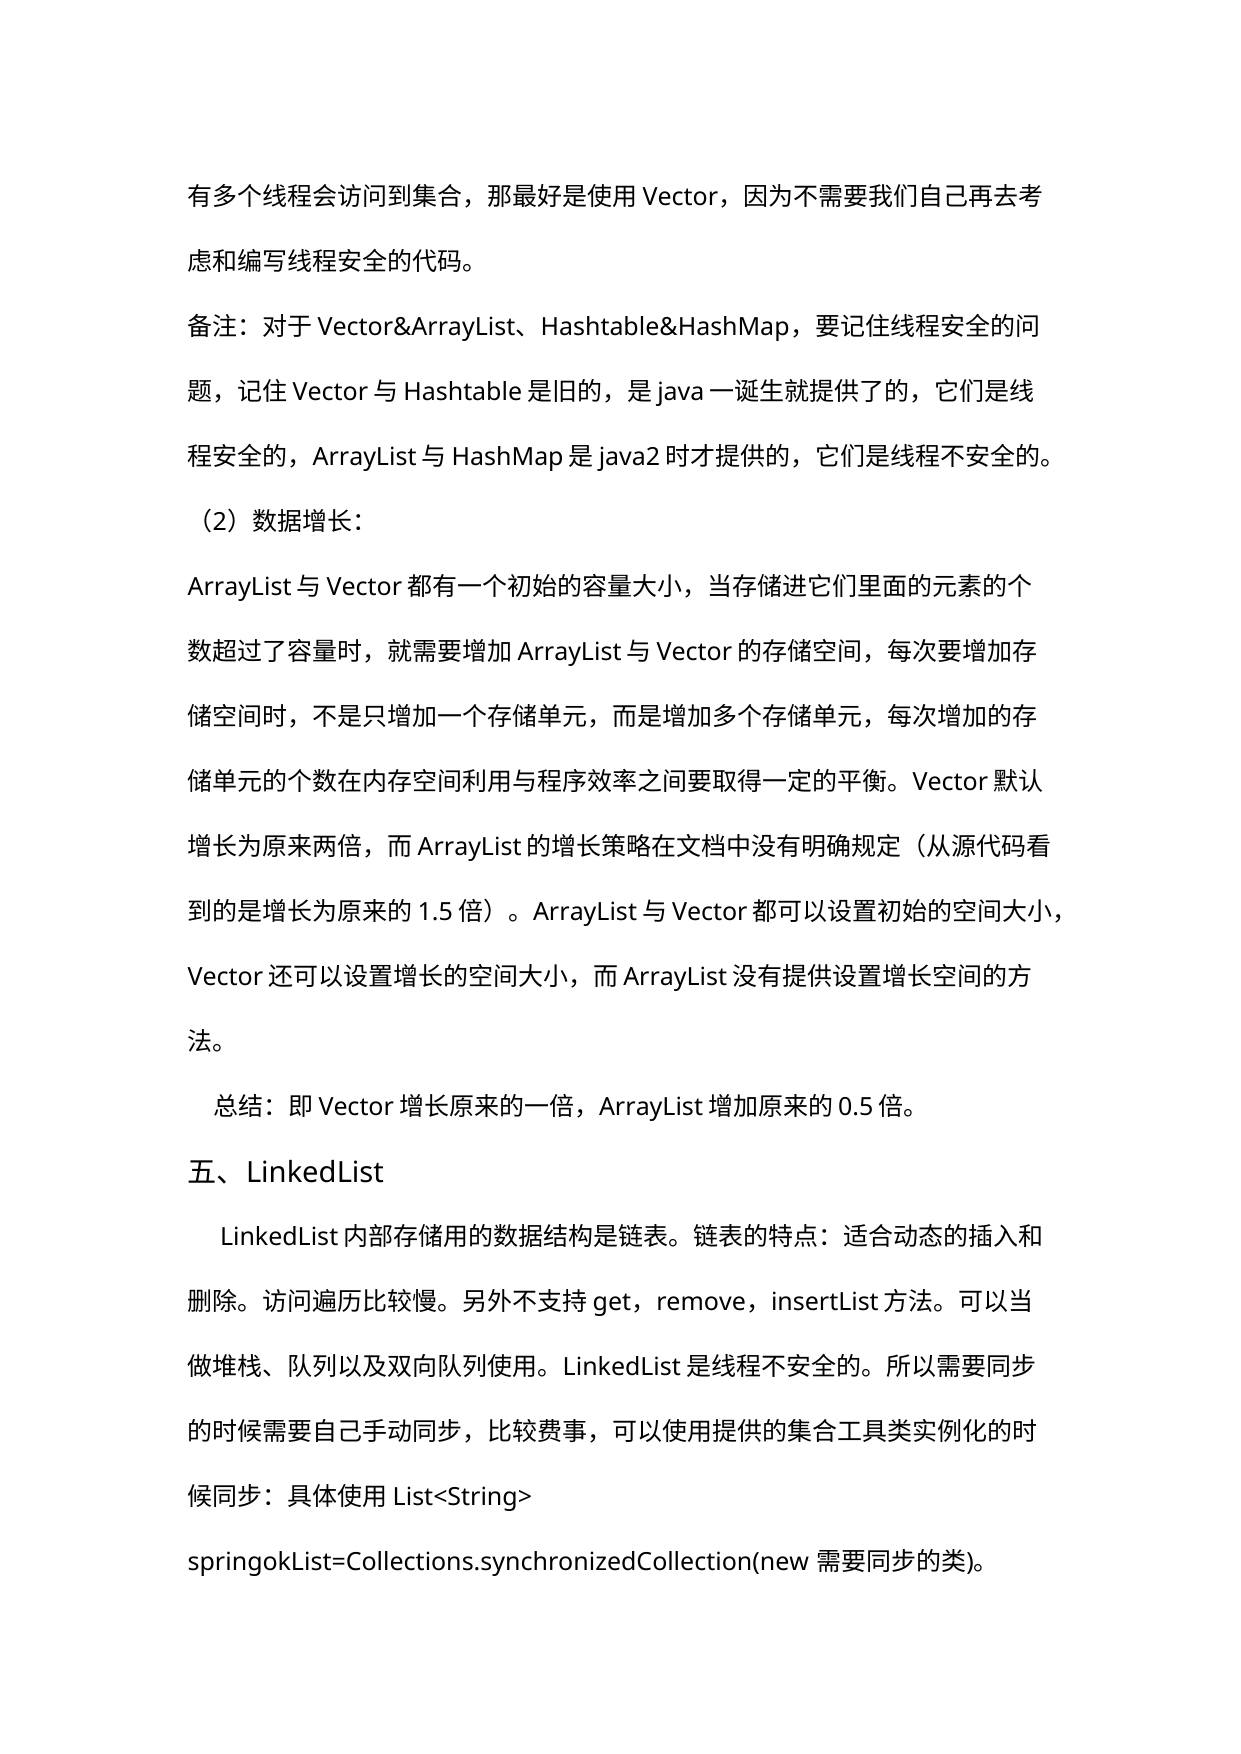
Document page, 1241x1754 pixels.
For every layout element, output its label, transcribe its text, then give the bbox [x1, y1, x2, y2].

text 五、LinkedList [187, 1137, 1053, 1202]
text LinkedList内部存储用的数据结构是链表。链表的特点：适合动态的插入和删除。访问遍历比较慢。另外不支持get，remove，insertList方法。可以当做堆栈、队列以及双向队列使用。LinkedList是线程不安全的。所以需要同步的时候需要自己手动同步，比较费事，可以使用提供的集合工具类实例化的时候同步：具体使用List<String> springokList=Collections.synchronizedCollection(new 需要同步的类)。 [187, 1202, 1053, 1592]
text 备注：对于Vector&ArrayList、Hashtable&HashMap，要记住线程安全的问题，记住Vector与Hashtable是旧的，是java一诞生就提供了的，它们是线程安全的，ArrayList与HashMap是java2时才提供的，它们是线程不安全的。 [187, 292, 1053, 487]
text 总结：即Vector增长原来的一倍，ArrayList增加原来的0.5倍。 [187, 1072, 1053, 1137]
text ArrayList与Vector都有一个初始的容量大小，当存储进它们里面的元素的个数超过了容量时，就需要增加ArrayList与Vector的存储空间，每次要增加存储空间时，不是只增加一个存储单元，而是增加多个存储单元，每次增加的存储单元的个数在内存空间利用与程序效率之间要取得一定的平衡。Vector默认增长为原来两倍，而ArrayList的增长策略在文档中没有明确规定（从源代码看到的是增长为原来的1.5倍）。ArrayList与Vector都可以设置初始的空间大小，Vector还可以设置增长的空间大小，而ArrayList没有提供设置增长空间的方法。 [187, 552, 1053, 1072]
text （2）数据增长： [187, 487, 1053, 552]
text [187, 162, 1053, 292]
